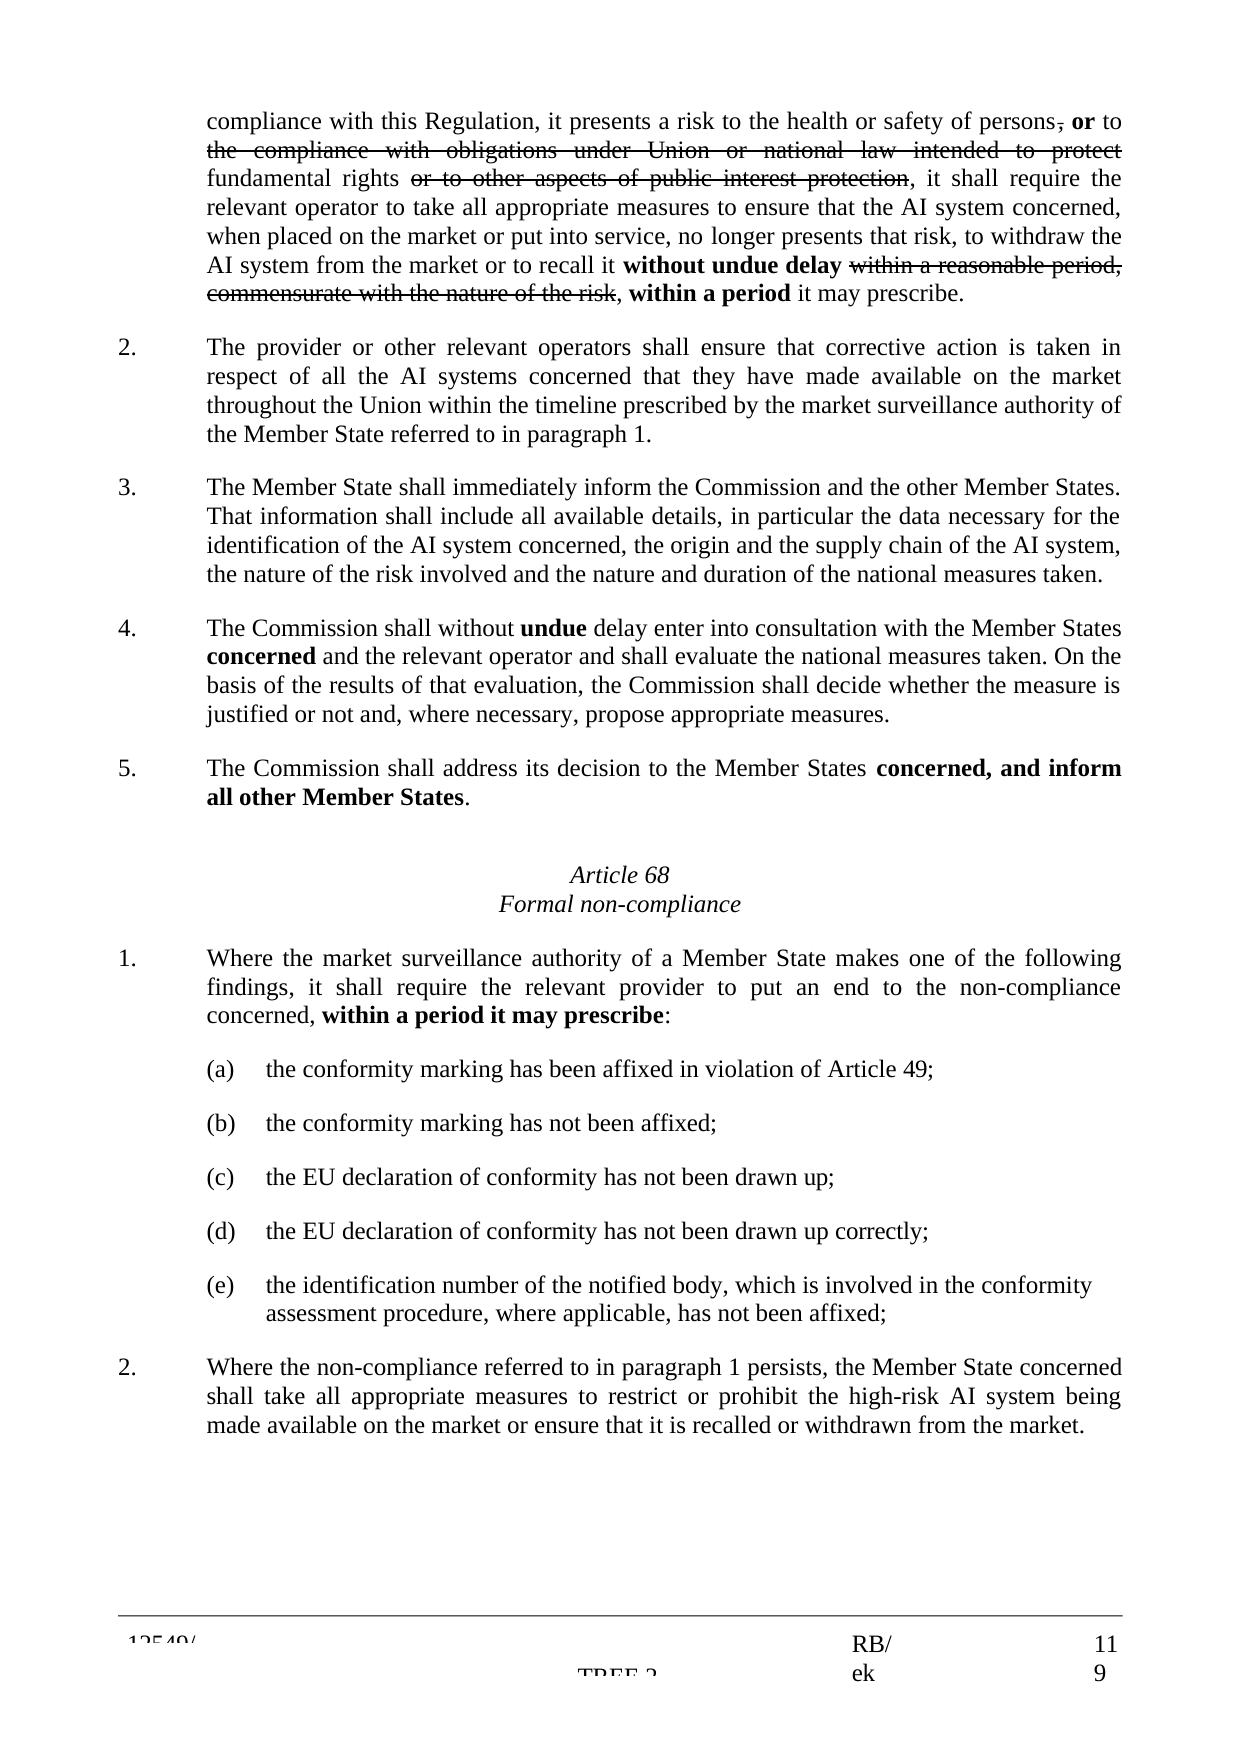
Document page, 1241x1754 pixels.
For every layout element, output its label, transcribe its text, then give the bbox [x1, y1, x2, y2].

list the EU declaration of conformity has not been drawn up correctly; [206, 1216, 1134, 1245]
list the EU declaration of conformity has not been drawn up; [206, 1162, 1134, 1191]
text compliance with this Regulation, it presents a risk to the health or safety of persons, or to the compliance with obligations under Union or national law intended to protect fundamental rights or to other aspects of public interest protection, it shall require the relevant operator to take all appropriate measures to ensure that the AI system concerned, when placed on the market or put into service, no longer presents that risk, to withdraw the AI system from the market or to recall it without undue delay within a reasonable period, commensurate with the nature of the risk, within a period it may prescribe. [206, 151, 1122, 307]
list The provider or other relevant operators shall ensure that corrective action is taken in respect of all the AI systems concerned that they have made available on the market throughout the Union within the timeline prescribed by the market surveillance authority of the Member State referred to in paragraph 1. [118, 332, 1122, 447]
list The Commission shall address its decision to the Member States concerned, and inform all other Member States. [118, 753, 1122, 810]
list The Member State shall immediately inform the Commission and the other Member States. That information shall include all available details, in particular the data necessary for the identification of the AI system concerned, the origin and the supply chain of the AI system, the nature of the risk involved and the nature and duration of the national measures taken. [118, 472, 1122, 587]
list the identification number of the notified body, which is involved in the conformity assessment procedure, where applicable, has not been affixed; [206, 1270, 1122, 1327]
text compliance with this Regulation, it presents a risk to the health or safety of persons, or to the compliance with obligations under Union or national law intended to protect fundamental rights or to other aspects of public interest protection, it shall require the relevant operator to take all appropriate measures to ensure that the AI system concerned, when placed on the market or put into service, no longer presents that risk, to withdraw the AI system from the market or to recall it without undue delay within a reasonable period, commensurate with the nature of the risk, within a period it may prescribe. [206, 106, 1122, 150]
list Where the non-compliance referred to in paragraph 1 persists, the Member State concerned shall take all appropriate measures to restrict or prohibit the high-risk AI system being made available on the market or ensure that it is recalled or withdrawn from the market. [118, 1352, 1122, 1439]
list the conformity marking has not been affixed; [206, 1108, 1134, 1137]
list The Commission shall without undue delay enter into consultation with the Member States concerned and the relevant operator and shall evaluate the national measures taken. On the basis of the results of that evaluation, the Commission shall decide whether the measure is justified or not and, where necessary, propose appropriate measures. [118, 613, 1122, 728]
text Article 68 Formal non-compliance [499, 860, 742, 918]
list Where the market surveillance authority of a Member State makes one of the following findings, it shall require the relevant provider to put an end to the non-compliance concerned, within a period it may prescribe: [118, 943, 1122, 1029]
list the conformity marking has been affixed in violation of Article 49; [206, 1054, 1134, 1083]
